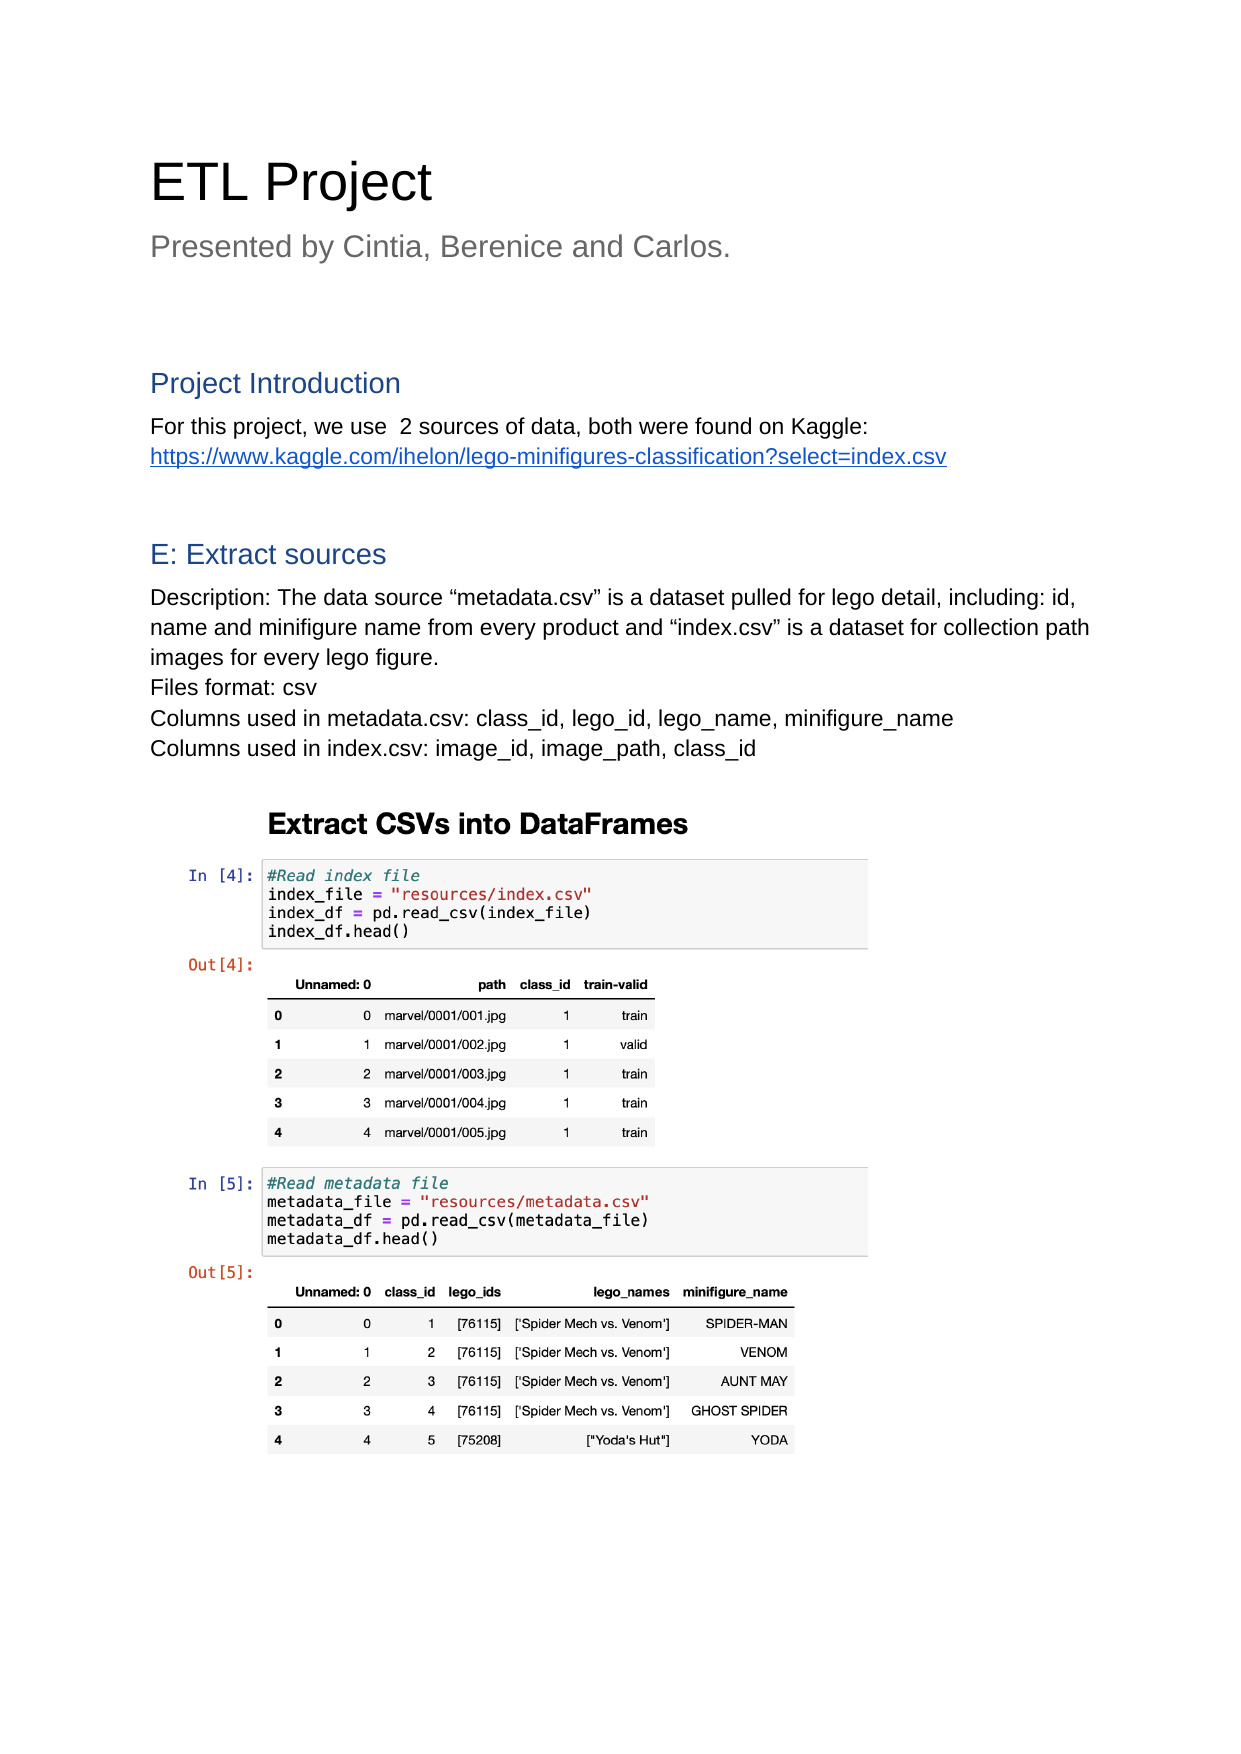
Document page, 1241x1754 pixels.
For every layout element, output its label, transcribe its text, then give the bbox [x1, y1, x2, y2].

text Project Introduction [150, 366, 1090, 399]
text Presented by Cintia, Berenice and Carlos. [150, 228, 1090, 264]
text E: Extract sources [150, 537, 1090, 570]
picture [150, 795, 869, 1484]
text ETL Project [150, 150, 1090, 212]
text For this project, we use 2 sources of data, both were found on Kaggle: [150, 413, 1090, 439]
text Files format: csv [150, 674, 1090, 701]
text Description: The data source “metadata.csv” is a dataset pulled for lego detail, including: id, name and minifigure name from every product and “index.csv” is a dataset for collection path images for every lego figure. [150, 584, 1090, 670]
text Columns used in metadata.csv: class_id, lego_id, lego_name, minifigure_name [150, 704, 1090, 731]
text https://www.kaggle.com/ihelon/lego-minifigures-classification?select=index.csv [150, 443, 1090, 469]
text Columns used in index.csv: image_id, image_path, class_id [150, 735, 1090, 761]
